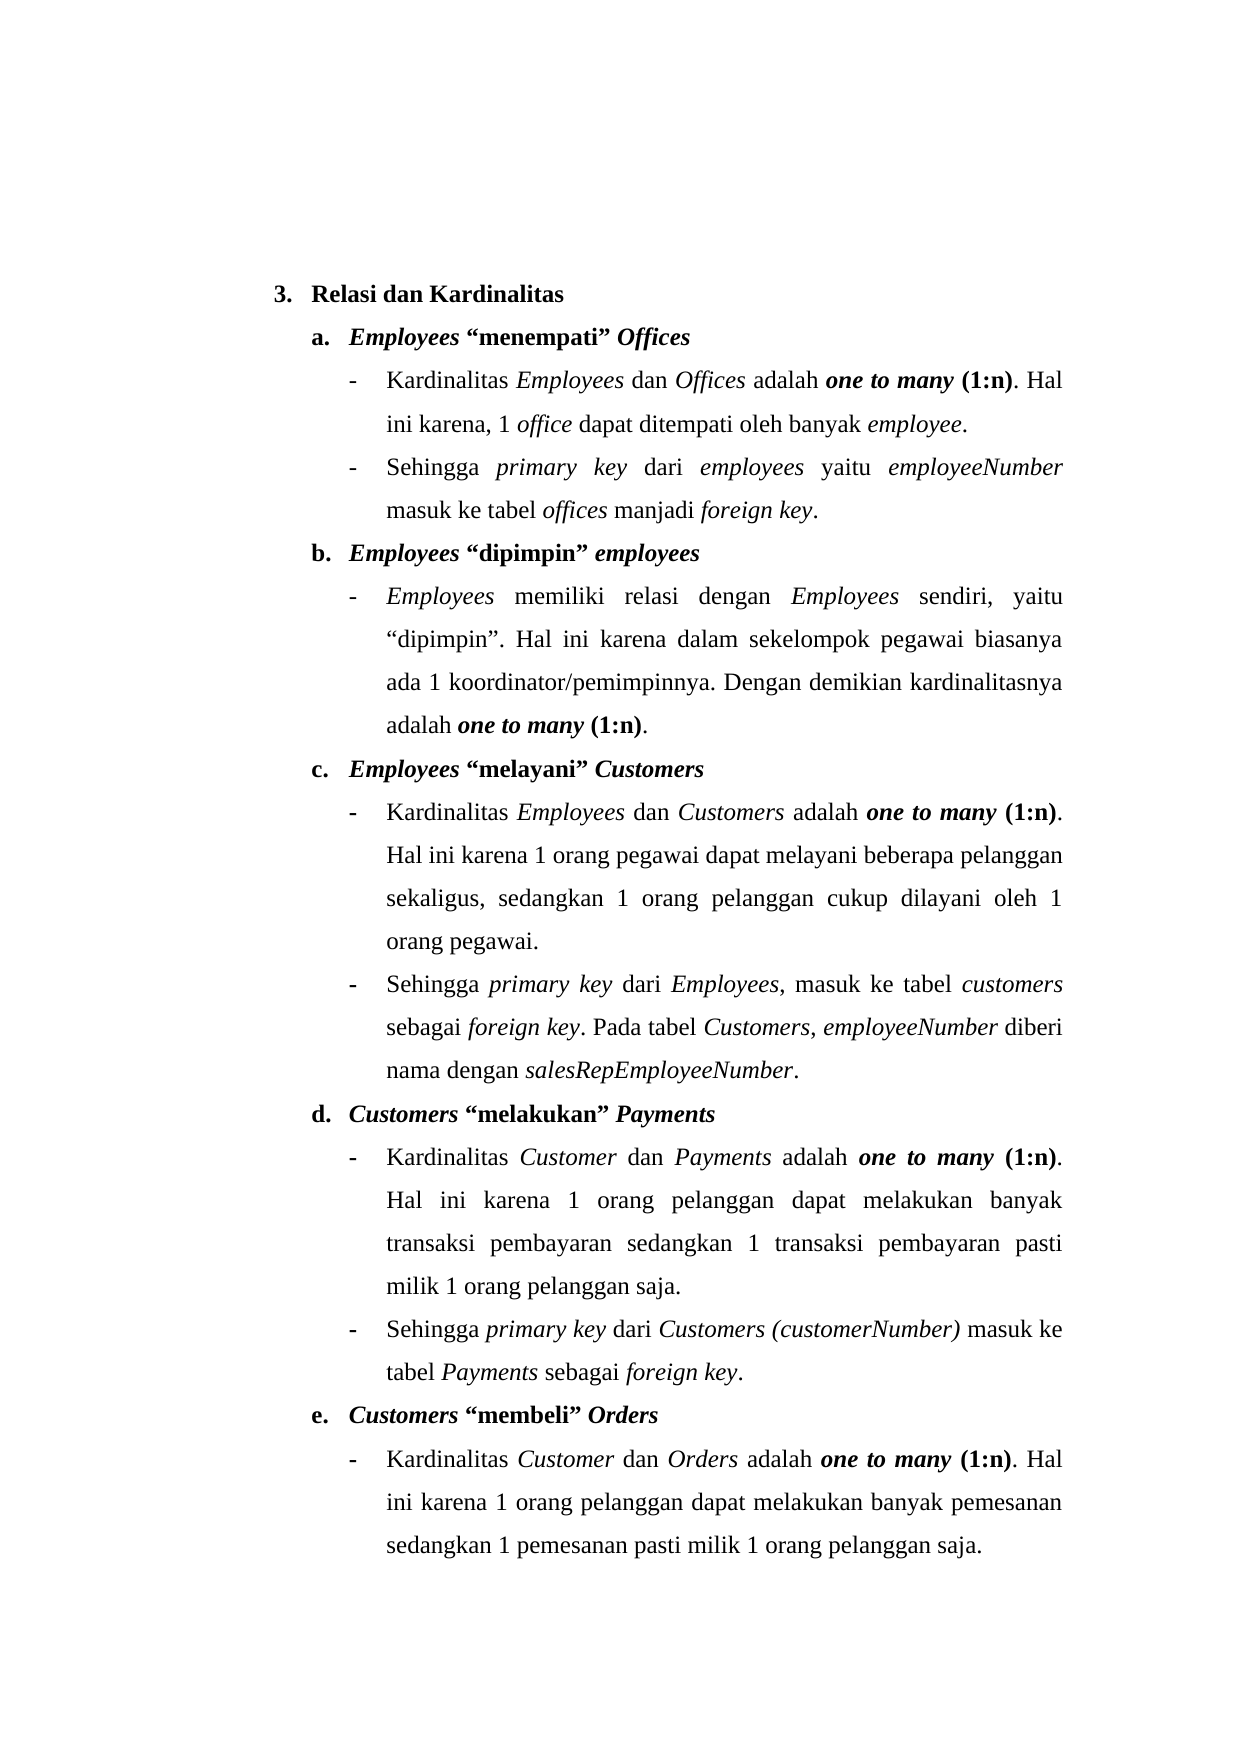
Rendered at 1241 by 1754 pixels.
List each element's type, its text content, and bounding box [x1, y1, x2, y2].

list Employees “dipimpin” employees [311, 538, 1063, 567]
list Kardinalitas Customer dan Payments adalah one to many (1:n). Hal ini karena 1 orang pelanggan dapat melakukan banyak transaksi pembayaran sedangkan 1 transaksi pembayaran pasti milik 1 orang pelanggan saja. [349, 1142, 1063, 1300]
list Employees “melayani” Customers [311, 754, 1063, 782]
list Sehingga primary key dari Employees, masuk ke tabel customers sebagai foreign key. Pada tabel Customers, employeeNumber diberi nama dengan salesRepEmployeeNumber. [349, 969, 1063, 1084]
list Sehingga primary key dari Customers (customerNumber) masuk ke tabel Payments sebagai foreign key. [349, 1314, 1063, 1386]
list Employees memiliki relasi dengan Employees sendiri, yaitu “dipimpin”. Hal ini karena dalam sekelompok pegawai biasanya ada 1 koordinator/pemimpinnya. Dengan demikian kardinalitasnya adalah one to many (1:n). [349, 581, 1063, 739]
list Kardinalitas Employees dan Offices adalah one to many (1:n). Hal ini karena, 1 office dapat ditempati oleh banyak employee. [349, 366, 1063, 437]
list Sehingga primary key dari employees yaitu employeeNumber masuk ke tabel offices manjadi foreign key. [349, 452, 1063, 524]
list Relasi dan Kardinalitas [274, 279, 1063, 308]
list Customers “melakukan” Payments [311, 1099, 1063, 1127]
list Employees “menempati” Offices [311, 322, 1063, 351]
list Kardinalitas Employees dan Customers adalah one to many (1:n). Hal ini karena 1 orang pegawai dapat melayani beberapa pelanggan sekaligus, sedangkan 1 orang pelanggan cukup dilayani oleh 1 orang pegawai. [349, 797, 1063, 955]
list Customers “membeli” Orders [311, 1401, 1063, 1429]
list Kardinalitas Customer dan Orders adalah one to many (1:n). Hal ini karena 1 orang pelanggan dapat melakukan banyak pemesanan sedangkan 1 pemesanan pasti milik 1 orang pelanggan saja. [349, 1444, 1063, 1559]
